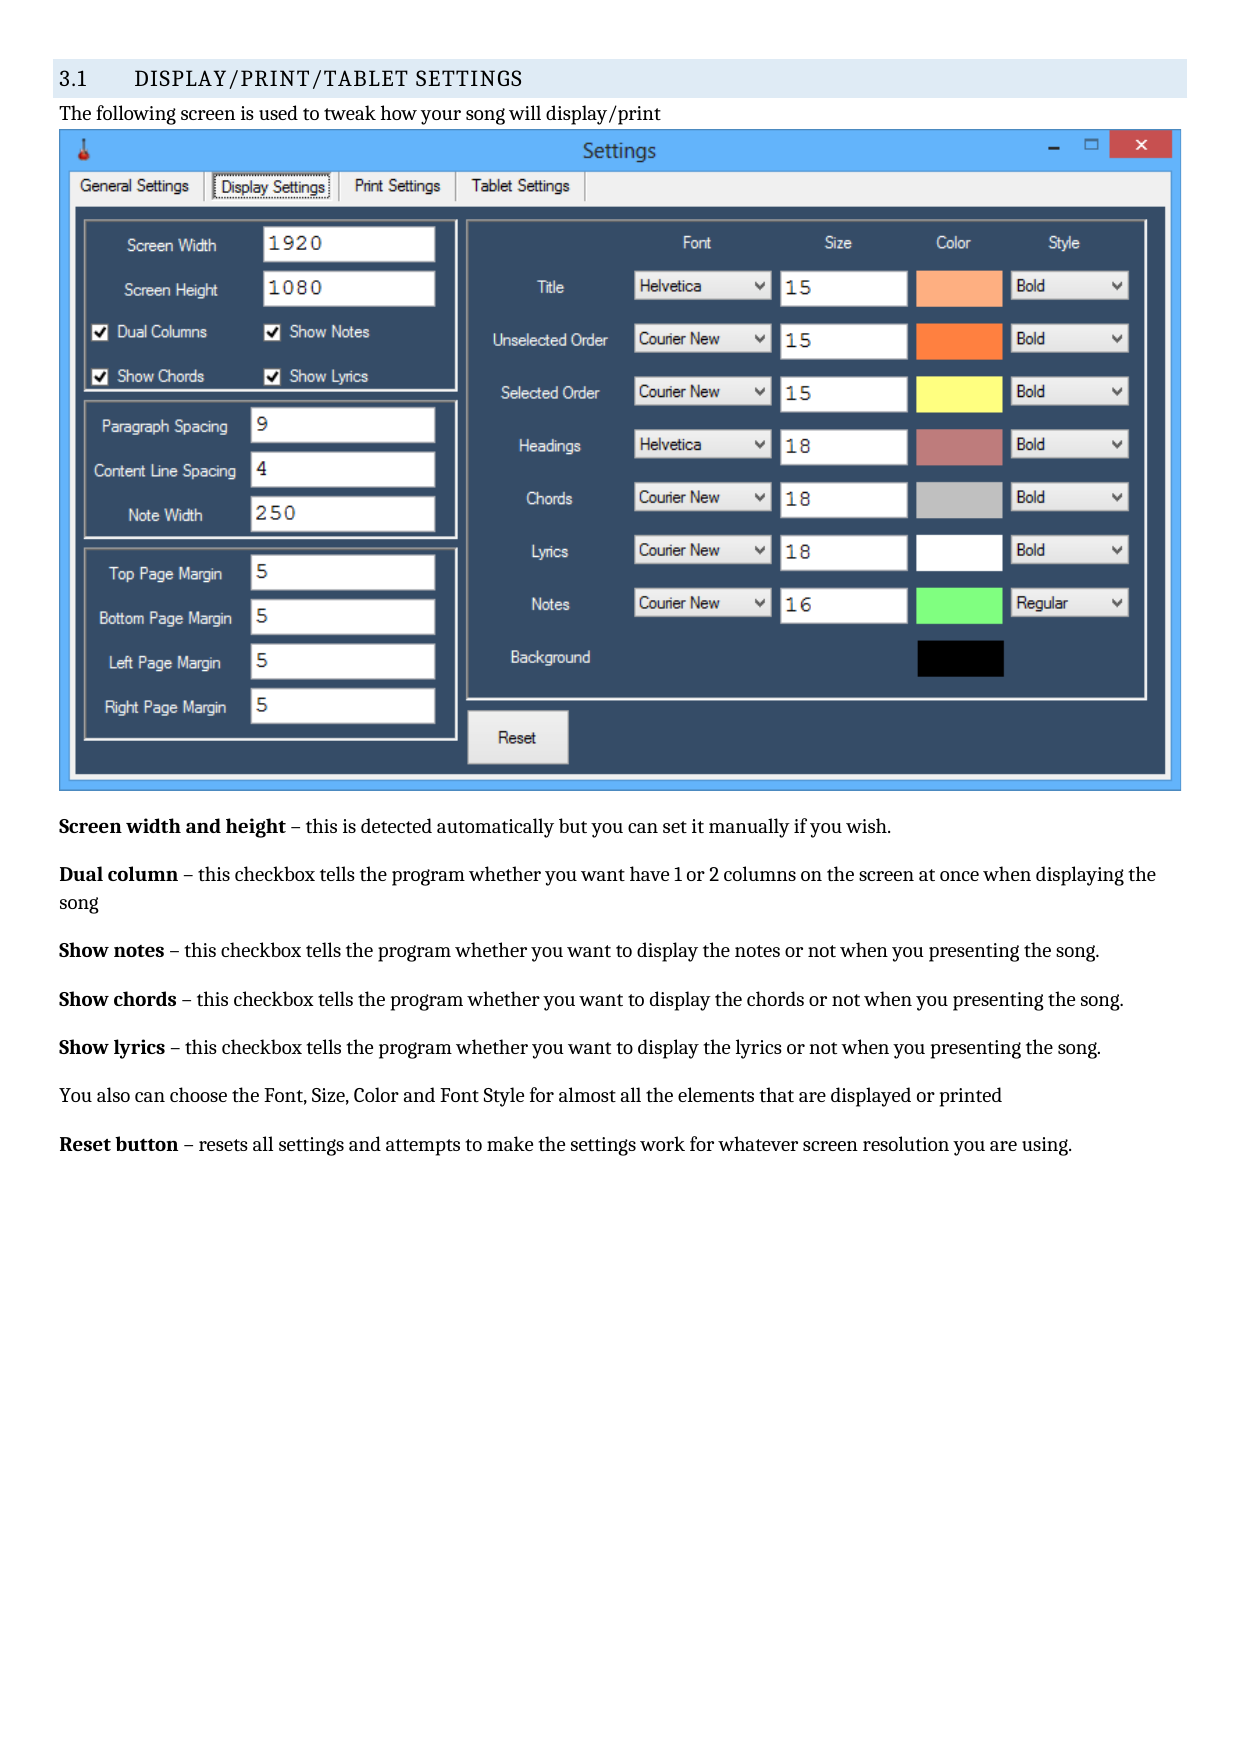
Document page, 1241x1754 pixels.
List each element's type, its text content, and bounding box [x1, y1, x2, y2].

text The following screen is used to tweak how your song will display/print [59, 102, 1181, 129]
text Reset button – resets all settings and attempts to make the settings work for whatever screen resolution you are using. [59, 1132, 1181, 1156]
subtitle 3.1 Display/Print/Tablet Settings [59, 65, 1181, 92]
text Show chords – this checkbox tells the program whether you want to display the chords or not when you presenting the song. [59, 987, 1181, 1011]
text Show notes – this checkbox tells the program whether you want to display the notes or not when you presenting the song. [59, 939, 1181, 963]
text You also can choose the Font, Size, Color and Font Style for almost all the elements that are displayed or printed [59, 1084, 1181, 1108]
text Dual column – this checkbox tells the program whether you want have 1 or 2 columns on the screen at once when displaying the song [59, 863, 1181, 914]
text Screen width and height – this is detected automatically but you can set it manually if you wish. [59, 815, 1181, 839]
text Show lyrics – this checkbox tells the program whether you want to display the lyrics or not when you presenting the song. [59, 1036, 1181, 1059]
picture [59, 129, 1182, 791]
